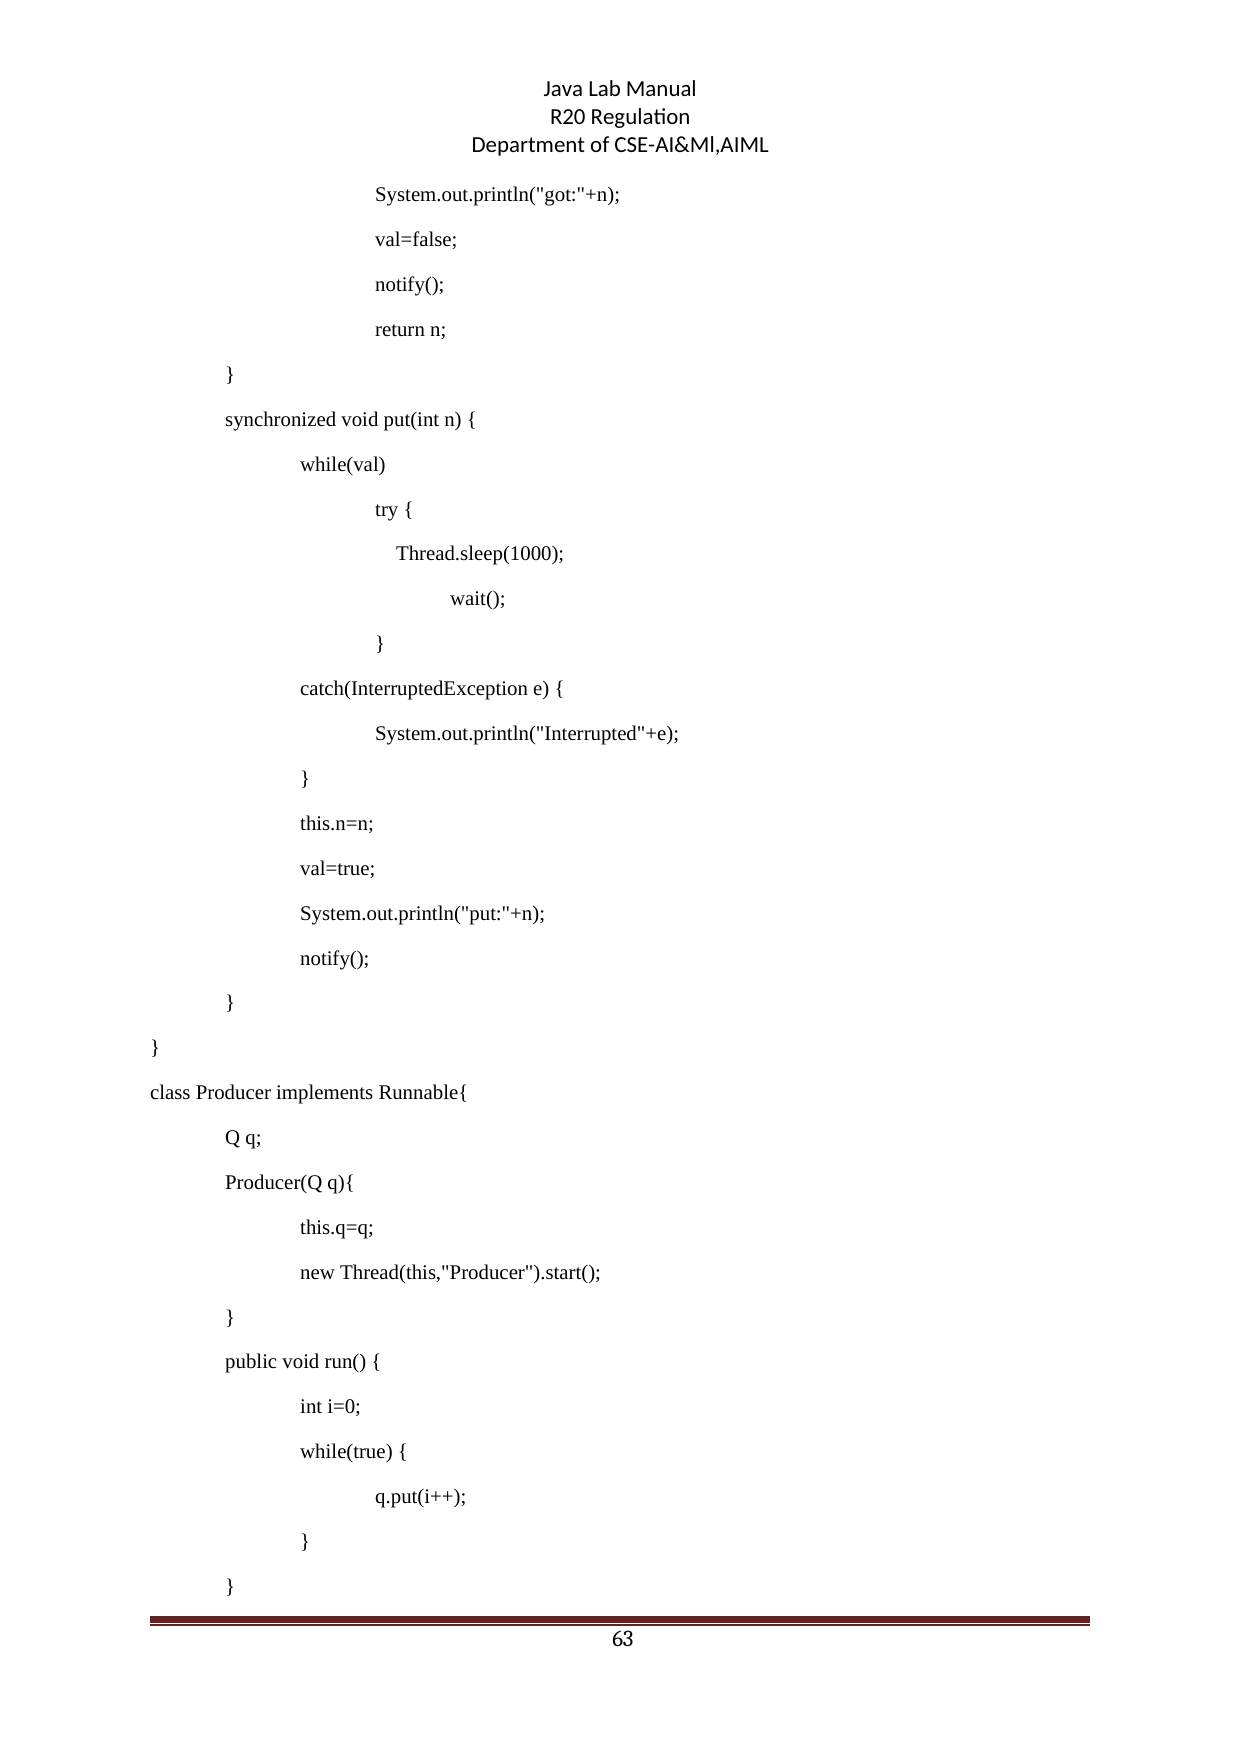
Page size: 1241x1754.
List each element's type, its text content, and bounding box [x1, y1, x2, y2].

text } [150, 1529, 1090, 1553]
text synchronized void put(int n) { [150, 407, 1090, 431]
text Thread.sleep(1000); [150, 541, 1090, 565]
text public void run() { [150, 1349, 1090, 1373]
text notify(); [150, 272, 1090, 296]
text int i=0; [150, 1394, 1090, 1418]
text return n; [150, 317, 1090, 341]
text while(val) [150, 452, 1090, 476]
text } [150, 1035, 1090, 1059]
text this.n=n; [150, 811, 1090, 835]
text while(true) { [150, 1439, 1090, 1463]
text try { [150, 496, 1090, 521]
text this.q=q; [150, 1215, 1090, 1239]
text wait(); [150, 586, 1090, 610]
text } [150, 1574, 1090, 1598]
text Q q; [150, 1125, 1090, 1149]
text System.out.println("got:"+n); [150, 182, 1090, 206]
text new Thread(this,"Producer").start(); [150, 1260, 1090, 1284]
text System.out.println("Interrupted"+e); [150, 721, 1090, 745]
text notify(); [150, 945, 1090, 969]
text class Producer implements Runnable{ [150, 1080, 1090, 1104]
text } [150, 362, 1090, 386]
text Producer(Q q){ [150, 1170, 1090, 1194]
text } [150, 631, 1090, 655]
text q.put(i++); [150, 1484, 1090, 1508]
text System.out.println("put:"+n); [150, 901, 1090, 924]
text val=true; [150, 856, 1090, 880]
text } [150, 1304, 1090, 1329]
text catch(InterruptedException e) { [150, 676, 1090, 700]
text val=false; [150, 227, 1090, 251]
text } [150, 766, 1090, 790]
text } [150, 990, 1090, 1014]
